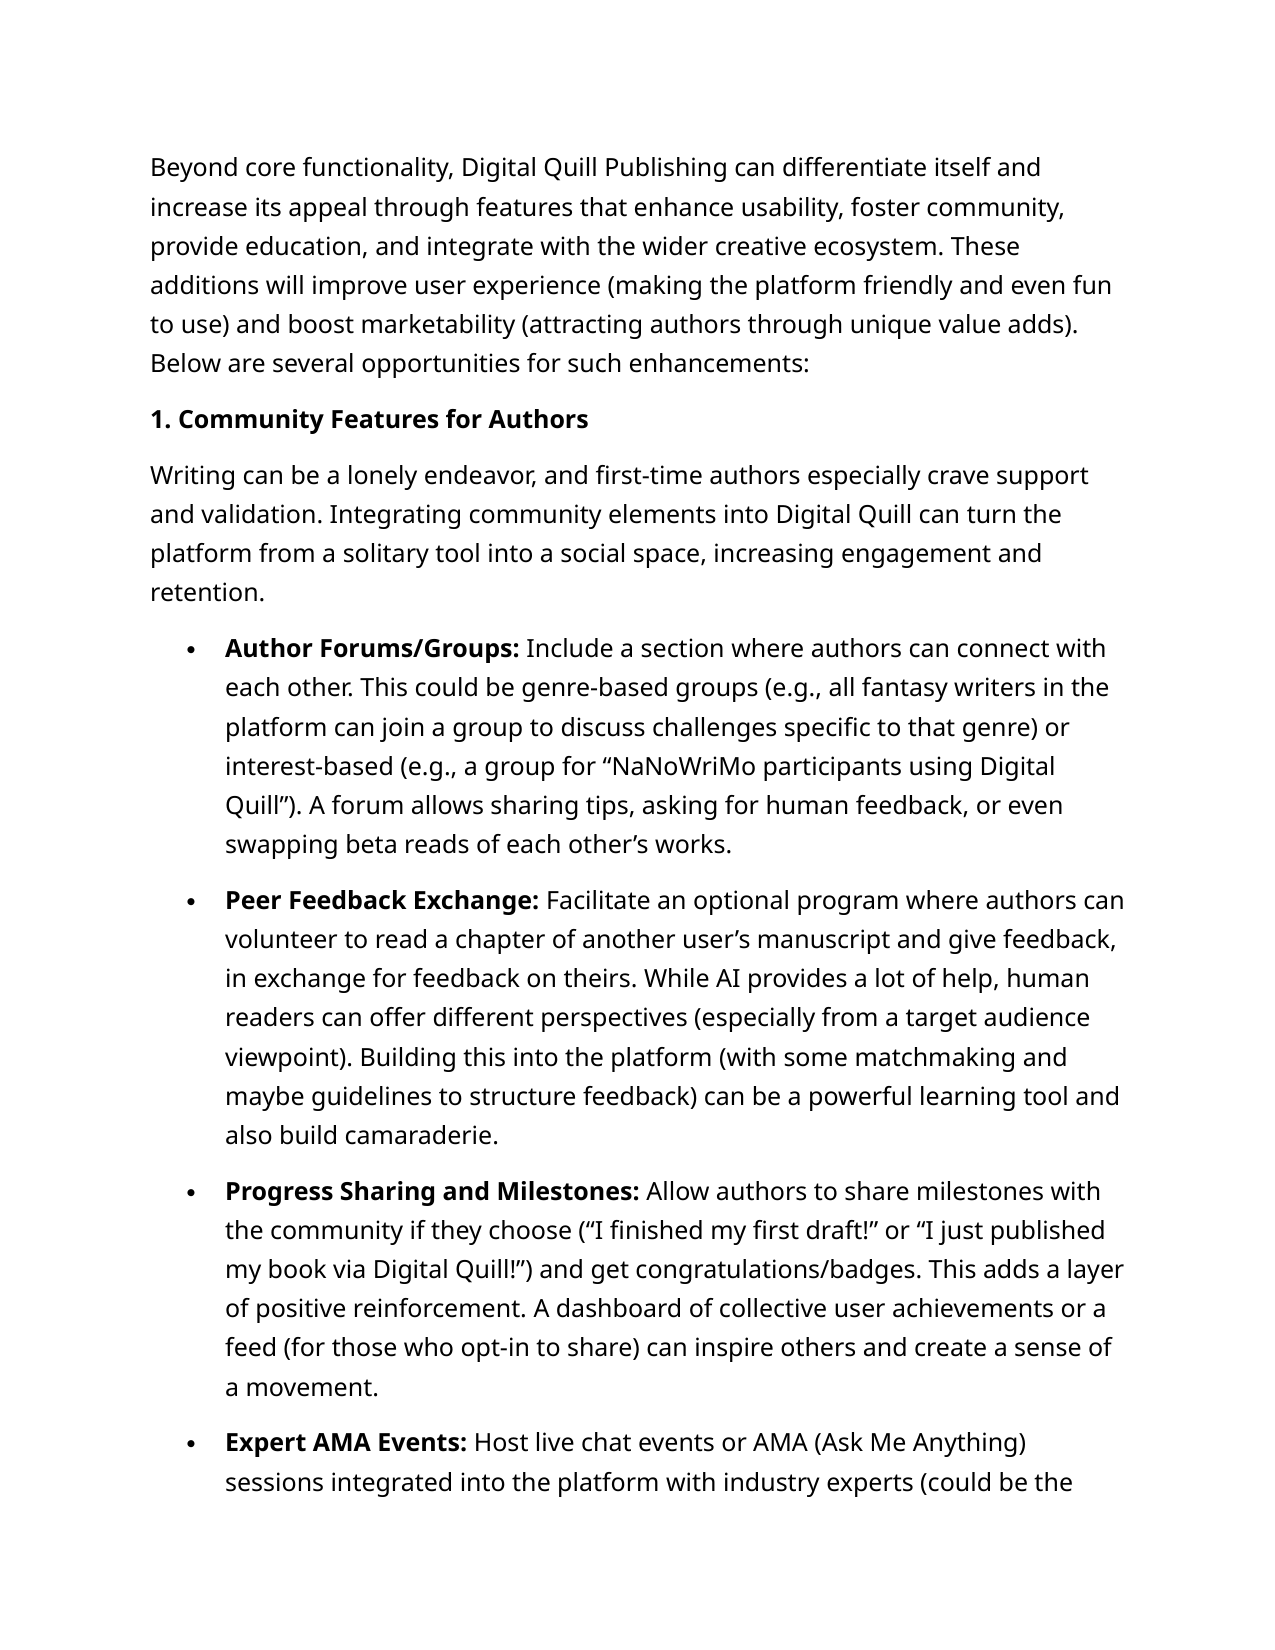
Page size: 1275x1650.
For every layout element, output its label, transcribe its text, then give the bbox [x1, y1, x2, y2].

list Author Forums/Groups: Include a section where authors can connect with each other. This could be genre-based groups (e.g., all fantasy writers in the platform can join a group to discuss challenges specific to that genre) or interest-based (e.g., a group for “NaNoWriMo participants using Digital Quill”). A forum allows sharing tips, asking for human feedback, or even swapping beta reads of each other’s works. [187, 631, 1125, 861]
text Beyond core functionality, Digital Quill Publishing can differentiate itself and increase its appeal through features that enhance usability, foster community, provide education, and integrate with the wider creative ecosystem. These additions will improve user experience (making the platform friendly and even fun to use) and boost marketability (attracting authors through unique value adds). Below are several opportunities for such enhancements: [150, 150, 1125, 380]
text Writing can be a lonely endeavor, and first-time authors especially crave support and validation. Integrating community elements into Digital Quill can turn the platform from a solitary tool into a social space, increasing engagement and retention. [150, 457, 1125, 609]
list Progress Sharing and Milestones: Allow authors to share milestones with the community if they choose (“I finished my first draft!” or “I just published my book via Digital Quill!”) and get congratulations/badges. This adds a layer of positive reinforcement. A dashboard of collective user achievements or a feed (for those who opt-in to share) can inspire others and create a sense of a movement. [187, 1173, 1125, 1403]
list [187, 1425, 1125, 1498]
text 1. Community Features for Authors [150, 402, 1125, 436]
list Peer Feedback Exchange: Facilitate an optional program where authors can volunteer to read a chapter of another user’s manuscript and give feedback, in exchange for feedback on theirs. While AI provides a lot of help, human readers can offer different perspectives (especially from a target audience viewpoint). Building this into the platform (with some matchmaking and maybe guidelines to structure feedback) can be a powerful learning tool and also build camaraderie. [187, 882, 1125, 1152]
